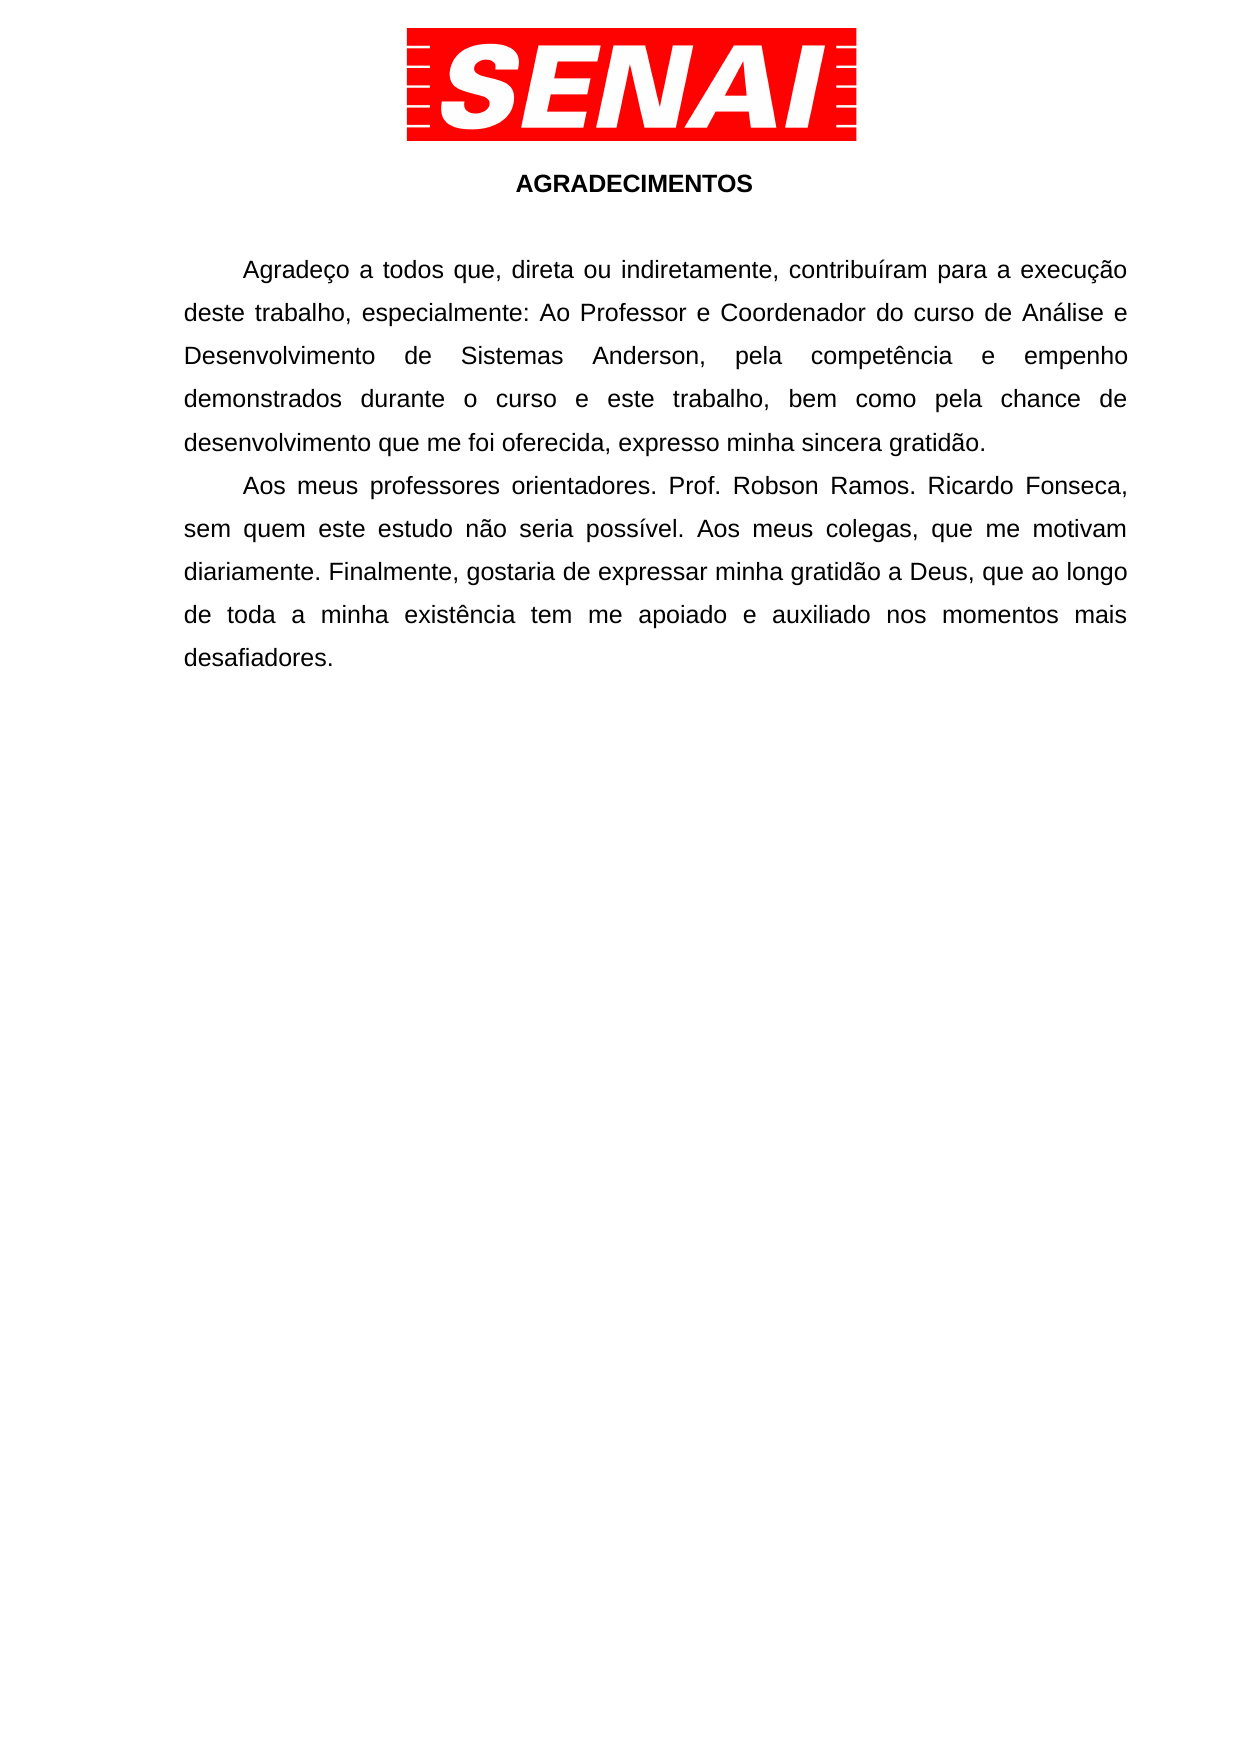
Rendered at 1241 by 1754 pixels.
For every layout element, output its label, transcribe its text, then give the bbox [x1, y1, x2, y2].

text AGRADECIMENTOS [6, 169, 1188, 197]
text Aos meus professores orientadores. Prof. Robson Ramos. Ricardo Fonseca, sem quem este estudo não seria possível. Aos meus colegas, que me motivam diariamente. Finalmente, gostaria de expressar minha gratidão a Deus, que ao longo de toda a minha existência tem me apoiado e auxiliado nos momentos mais desafiadores. [184, 471, 1129, 672]
picture [406, 28, 856, 141]
text Agradeço a todos que, direta ou indiretamente, contribuíram para a execução deste trabalho, especialmente: Ao Professor e Coordenador do curso de Análise e Desenvolvimento de Sistemas Anderson, pela competência e empenho demonstrados durante o curso e este trabalho, bem como pela chance de desenvolvimento que me foi oferecida, expresso minha sincera gratidão. [184, 255, 1129, 456]
